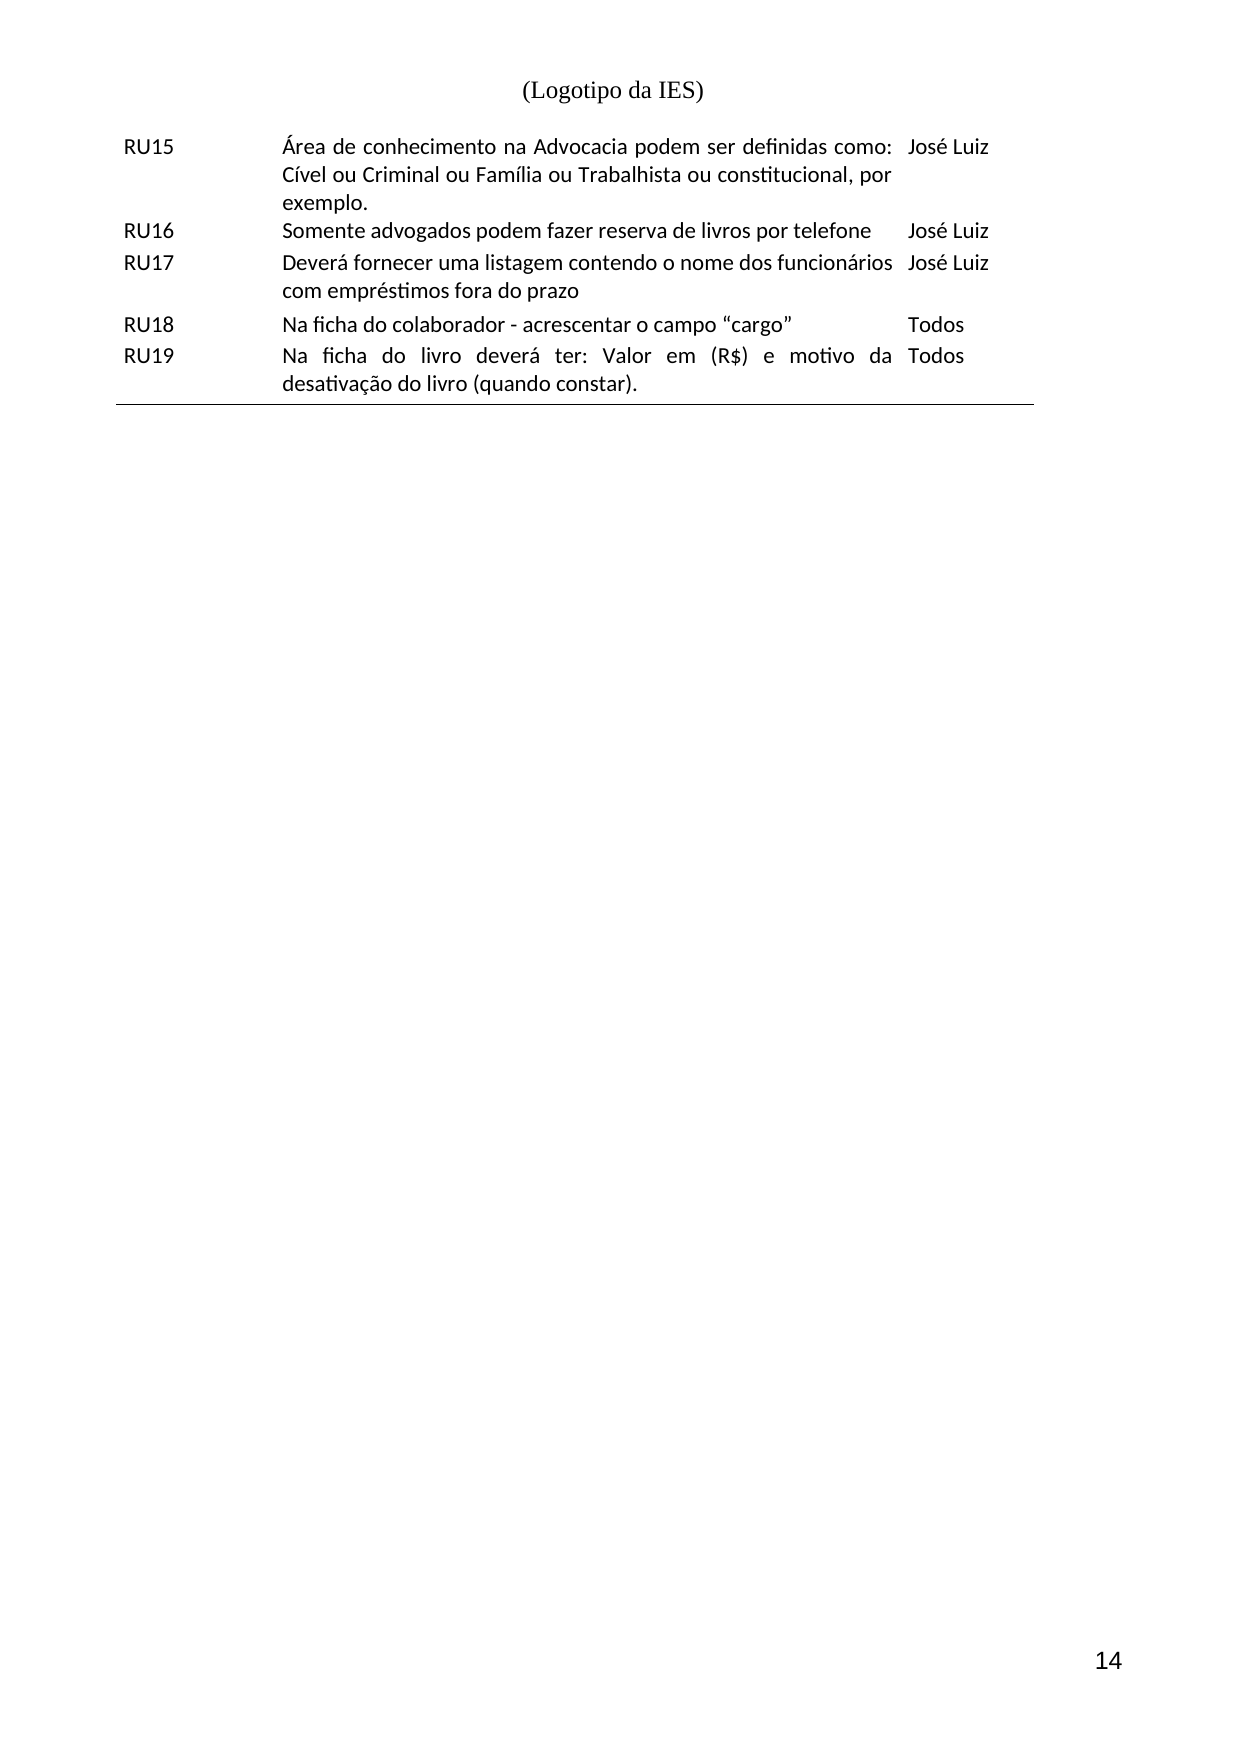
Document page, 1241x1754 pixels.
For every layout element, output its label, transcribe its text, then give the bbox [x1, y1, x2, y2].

table_cell Todos [901, 342, 1034, 404]
table_cell Deverá fornecer uma listagem contendo o nome dos funcionários com empréstimos fora do prazo [275, 248, 901, 310]
table_cell José Luiz [901, 217, 1034, 248]
table_cell RU19 [116, 342, 275, 404]
table_cell Na ficha do livro deverá ter: Valor em (R$) e motivo da desativação do livro (quando constar). [275, 342, 901, 404]
table_cell José Luiz [901, 248, 1034, 310]
table_cell Somente advogados podem fazer reserva de livros por telefone [275, 217, 901, 248]
table_cell RU18 [116, 310, 275, 342]
table_cell Todos [901, 310, 1034, 342]
table_cell Área de conhecimento na Advocacia podem ser definidas como: Cível ou Criminal ou Família ou Trabalhista ou constitucional, por exemplo. [275, 133, 901, 217]
table_cell Na ficha do colaborador - acrescentar o campo “cargo” [275, 310, 901, 342]
table_cell RU16 [116, 217, 275, 248]
table_cell José Luiz [901, 133, 1034, 217]
table_cell RU17 [116, 248, 275, 310]
table_cell RU15 [116, 133, 275, 217]
